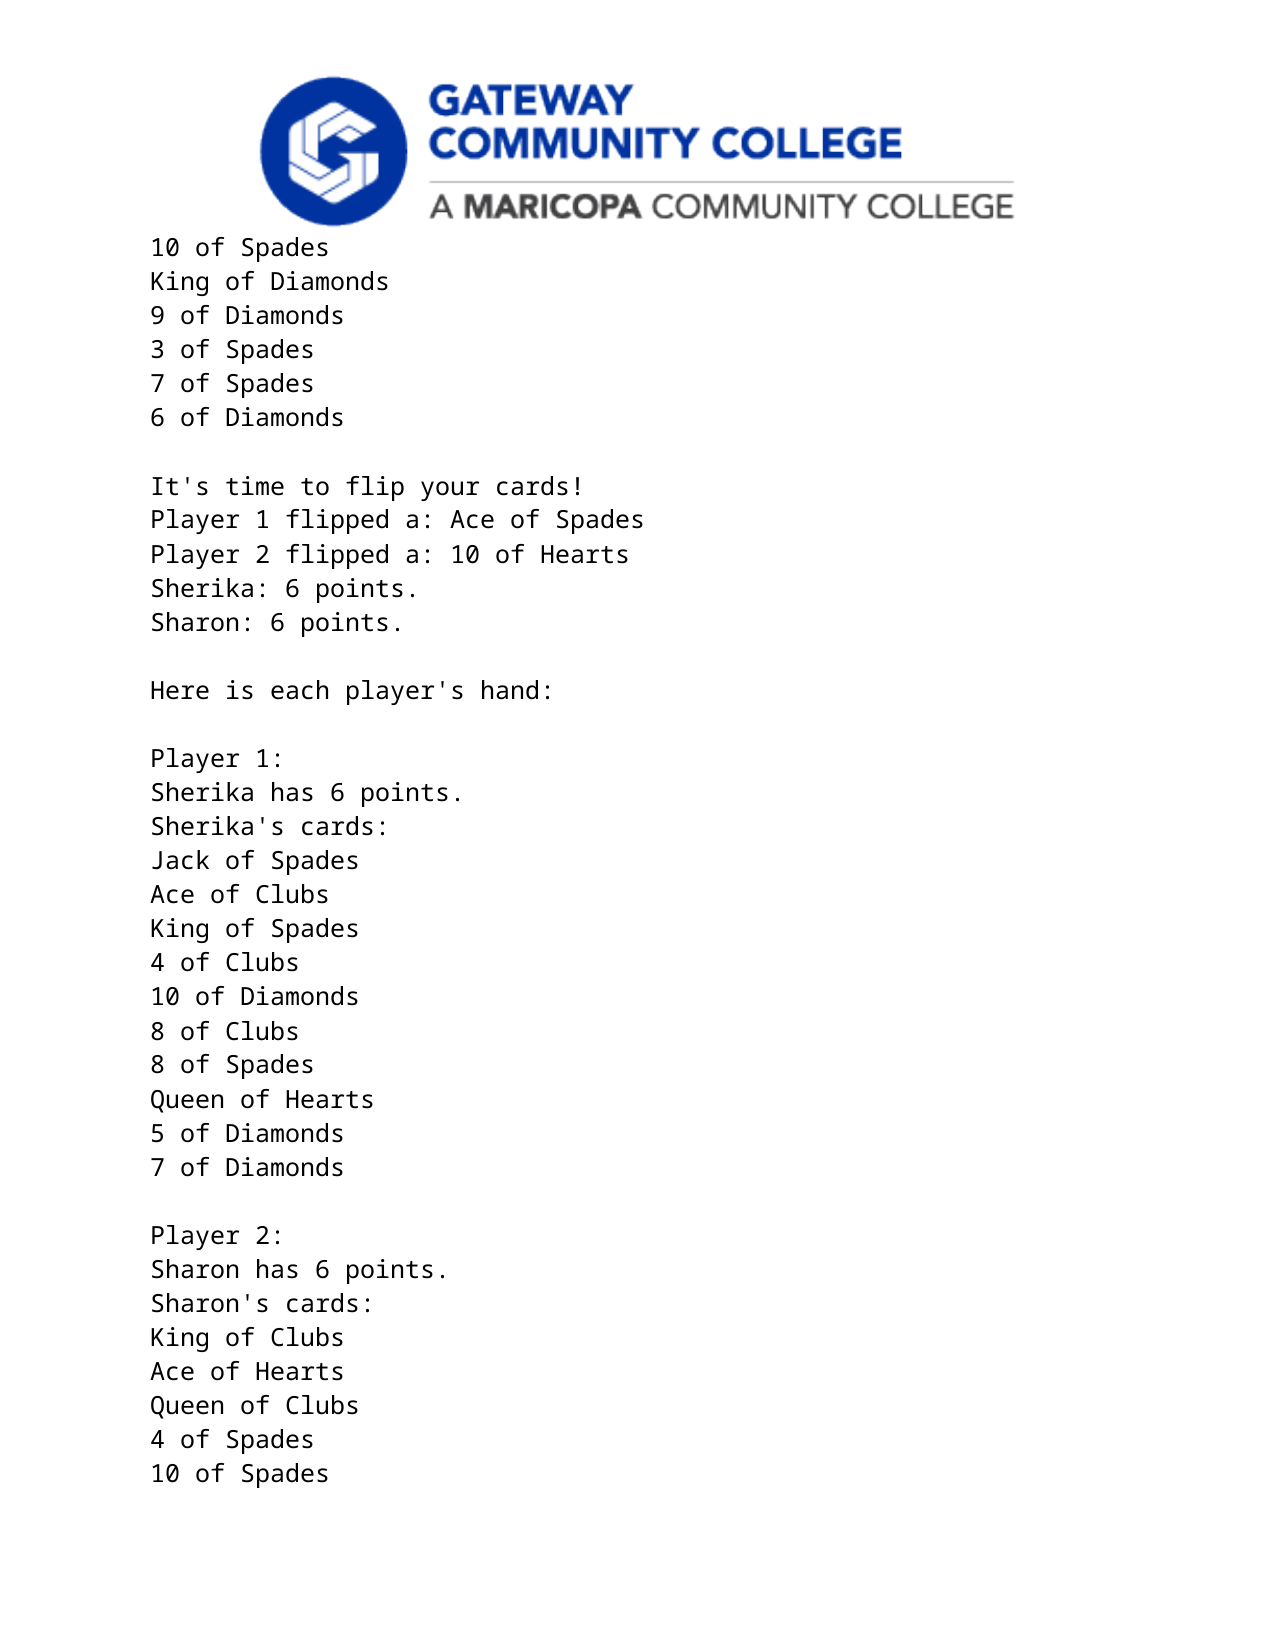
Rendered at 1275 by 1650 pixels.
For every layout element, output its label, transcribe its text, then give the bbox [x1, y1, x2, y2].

text 6 of Diamonds [150, 400, 1125, 434]
text 10 of Spades [150, 1456, 1125, 1490]
text 5 of Diamonds [150, 1115, 1125, 1149]
text 7 of Diamonds [150, 1149, 1125, 1183]
text Queen of Clubs [150, 1388, 1125, 1422]
text Sherika: 6 points. [150, 570, 1125, 604]
text Sherika has 6 points. [150, 775, 1125, 809]
text Player 1 flipped a: Ace of Spades [150, 502, 1125, 536]
text Sherika's cards: [150, 809, 1125, 843]
text Here is each player's hand: [150, 672, 1125, 707]
text Player 2: [150, 1217, 1125, 1252]
text Queen of Hearts [150, 1081, 1125, 1115]
text Sharon: 6 points. [150, 604, 1125, 638]
text King of Diamonds [150, 264, 1125, 298]
text 10 of Diamonds [150, 979, 1125, 1013]
text 9 of Diamonds [150, 298, 1125, 332]
text Player 2 flipped a: 10 of Hearts [150, 536, 1125, 570]
text Sharon's cards: [150, 1286, 1125, 1320]
text King of Spades [150, 911, 1125, 945]
text King of Clubs [150, 1320, 1125, 1354]
picture [256, 75, 1019, 230]
text It's time to flip your cards! [150, 468, 1125, 502]
text 10 of Spades [150, 230, 1125, 264]
text 8 of Spades [150, 1047, 1125, 1081]
text Sharon has 6 points. [150, 1252, 1125, 1286]
text Ace of Hearts [150, 1354, 1125, 1388]
text 7 of Spades [150, 366, 1125, 400]
text 4 of Spades [150, 1422, 1125, 1456]
text Player 1: [150, 741, 1125, 775]
text 8 of Clubs [150, 1013, 1125, 1047]
text Jack of Spades [150, 843, 1125, 877]
text 4 of Clubs [150, 945, 1125, 979]
text 3 of Spades [150, 332, 1125, 366]
text Ace of Clubs [150, 877, 1125, 911]
